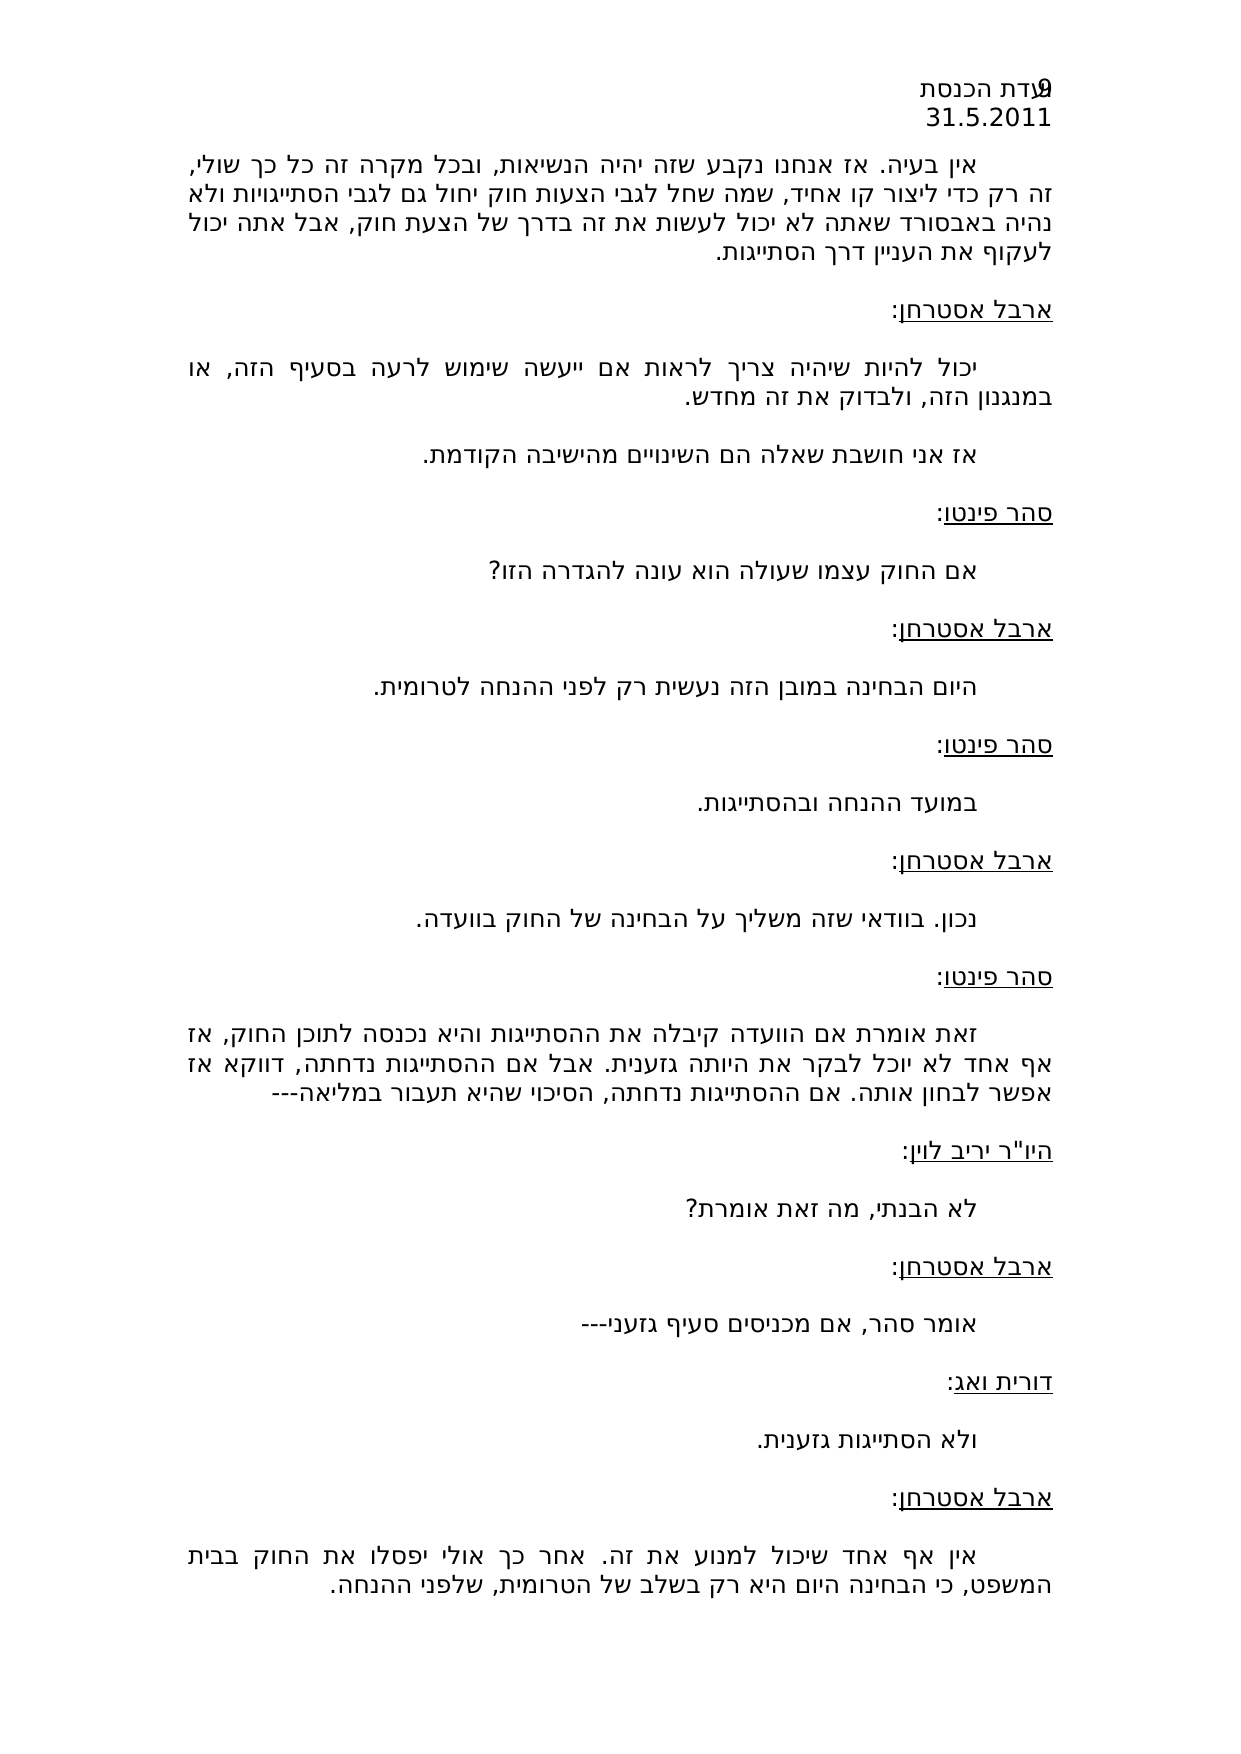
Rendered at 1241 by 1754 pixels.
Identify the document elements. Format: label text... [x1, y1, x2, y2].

text במועד ההנחה ובהסתייגות. [187, 788, 1053, 817]
text ארבל אסטרחן: [187, 1483, 1053, 1512]
text אומר סהר, אם מכניסים סעיף גזעני--- [187, 1309, 1053, 1339]
text אם החוק עצמו שעולה הוא עונה להגדרה הזו? [187, 556, 1053, 585]
text יכול להיות שיהיה צריך לראות אם ייעשה שימוש לרעה בסעיף הזה, או במנגנון הזה, ולבדוק את זה מחדש. [187, 353, 1053, 412]
text היום הבחינה במובן הזה נעשית רק לפני ההנחה לטרומית. [187, 672, 1053, 701]
text סהר פינטו: [187, 730, 1053, 759]
text ארבל אסטרחן: [187, 295, 1053, 324]
text דורית ואג: [187, 1367, 1053, 1397]
text ארבל אסטרחן: [187, 1252, 1053, 1281]
text היו"ר יריב לוין: [187, 1136, 1053, 1165]
text ארבל אסטרחן: [187, 846, 1053, 875]
text לא הבנתי, מה זאת אומרת? [187, 1194, 1053, 1223]
text אז אני חושבת שאלה הם השינויים מהישיבה הקודמת. [187, 440, 1053, 469]
text ולא הסתייגות גזענית. [187, 1425, 1053, 1454]
text סהר פינטו: [187, 962, 1053, 991]
text נכון. בוודאי שזה משליך על הבחינה של החוק בוועדה. [187, 904, 1053, 933]
text אין אף אחד שיכול למנוע את זה. אחר כך אולי יפסלו את החוק בבית המשפט, כי הבחינה היום היא רק בשלב של הטרומית, שלפני ההנחה. [187, 1541, 1053, 1599]
text זאת אומרת אם הוועדה קיבלה את ההסתייגות והיא נכנסה לתוכן החוק, אז אף אחד לא יוכל לבקר את היותה גזענית. אבל אם ההסתייגות נדחתה, דווקא אז אפשר לבחון אותה. אם ההסתייגות נדחתה, הסיכוי שהיא תעבור במליאה--- [187, 1019, 1053, 1107]
text אין בעיה. אז אנחנו נקבע שזה יהיה הנשיאות, ובכל מקרה זה כל כך שולי, זה רק כדי ליצור קו אחיד, שמה שחל לגבי הצעות חוק יחול גם לגבי הסתייגויות ולא נהיה באבסורד שאתה לא יכול לעשות את זה בדרך של הצעת חוק, אבל אתה יכול לעקוף את העניין דרך הסתייגות. [187, 150, 1053, 267]
text סהר פינטו: [187, 498, 1053, 527]
text ארבל אסטרחן: [187, 614, 1053, 643]
